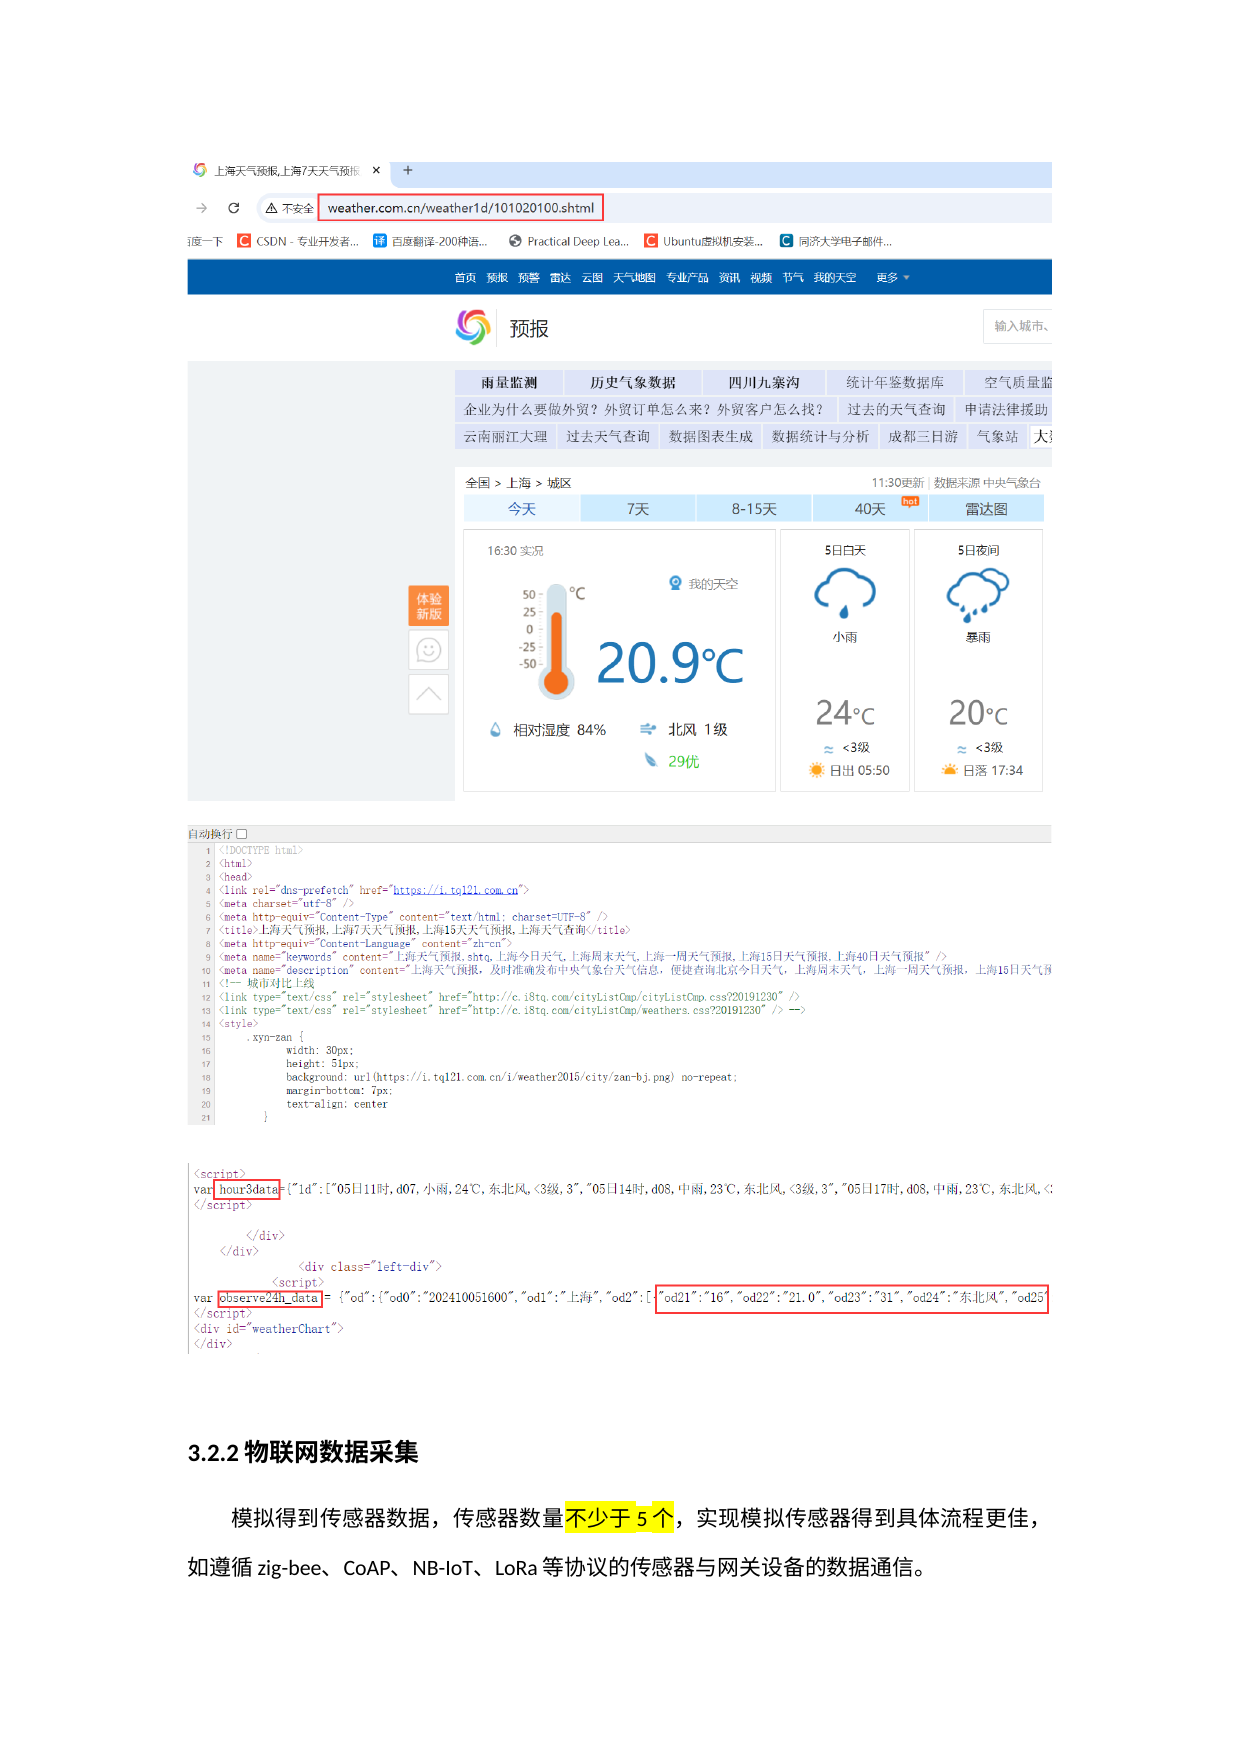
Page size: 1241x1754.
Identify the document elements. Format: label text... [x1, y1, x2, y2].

subtitle 3.2.2物联网数据采集 [187, 1418, 1053, 1483]
text 模拟得到传感器数据，传感器数量不少于5个，实现模拟传感器得到具体流程更佳，如遵循zig-bee、CoAP、NB-IoT、LoRa等协议的传感器与网关设备的数据通信。 [187, 1501, 1053, 1582]
picture [187, 1163, 1053, 1354]
picture [187, 162, 1052, 801]
picture [187, 825, 1052, 1125]
